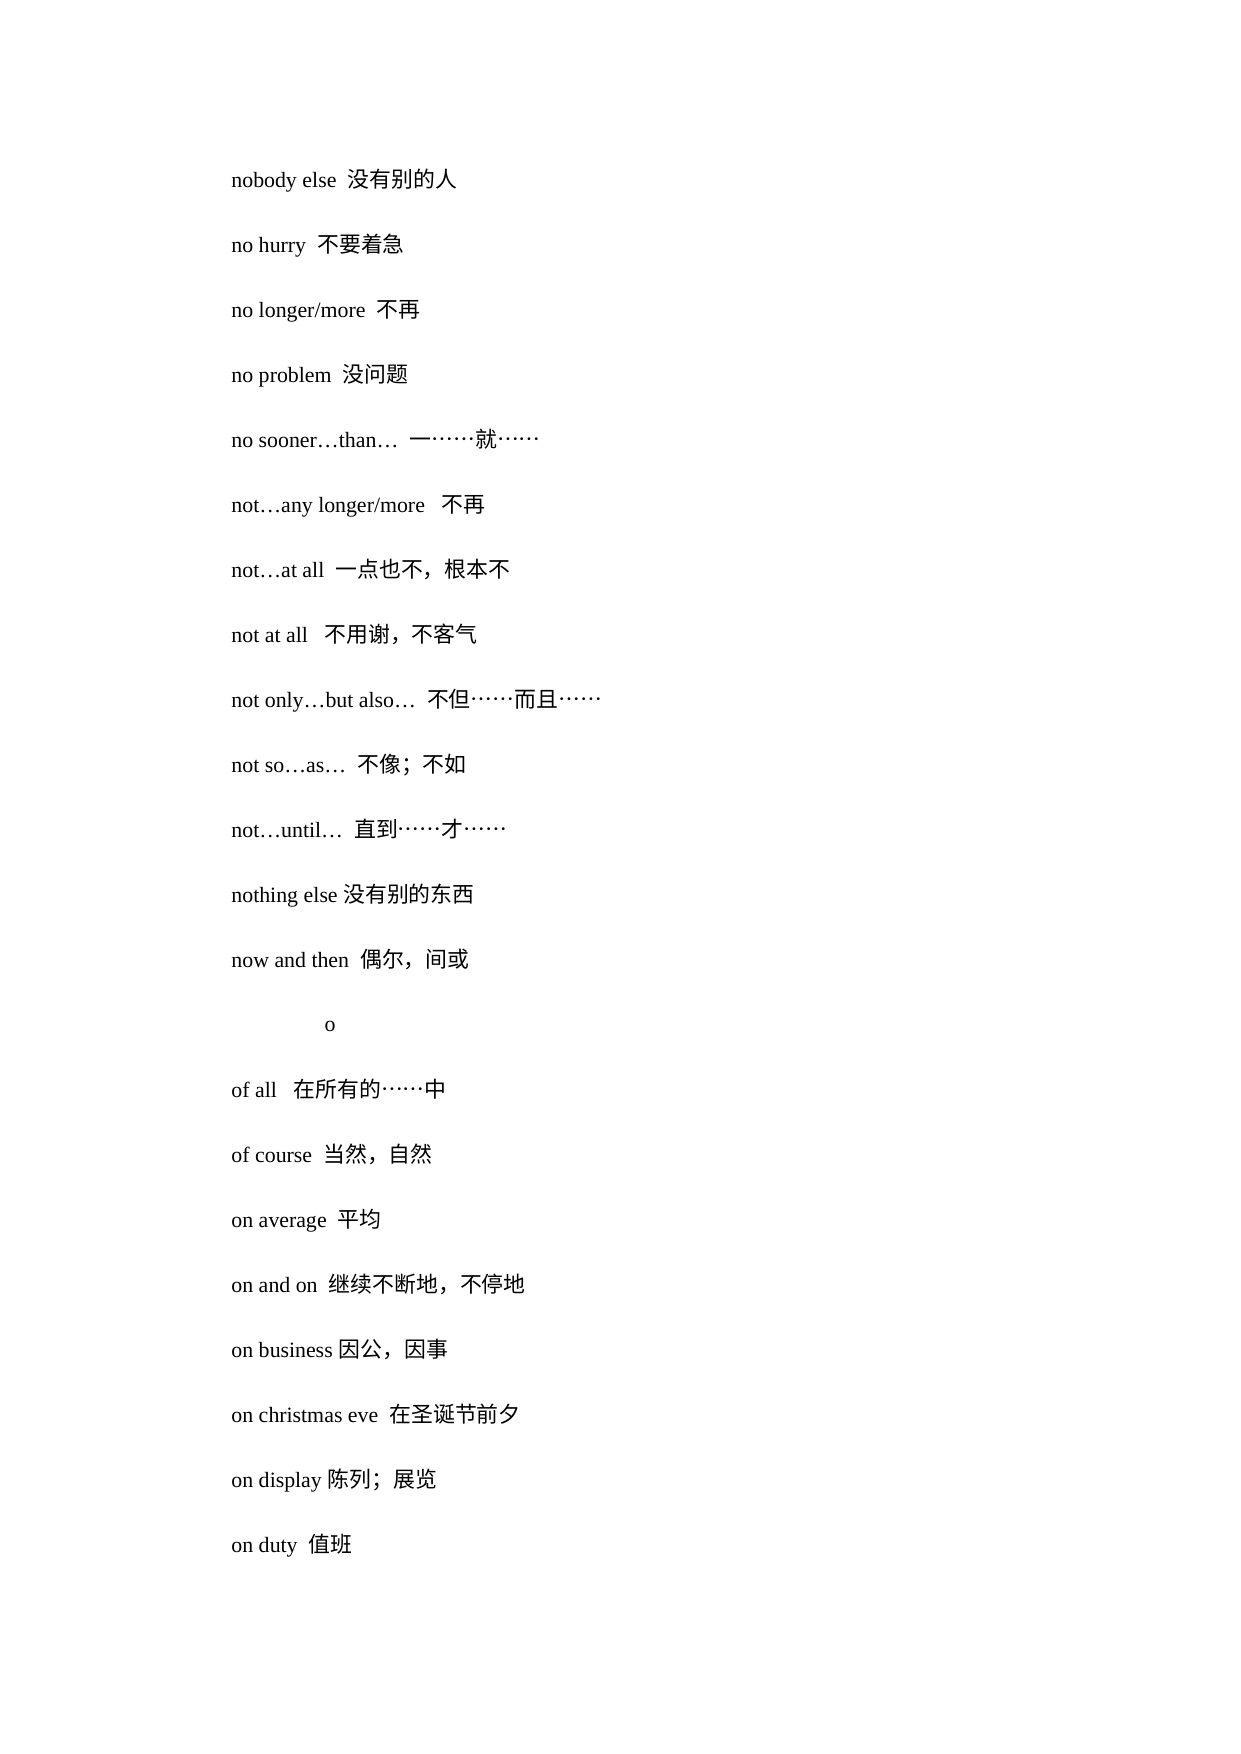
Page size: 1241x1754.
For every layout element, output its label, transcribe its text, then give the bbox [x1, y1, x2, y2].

text on duty 值班 [187, 1527, 1053, 1559]
text now and then 偶尔，间或 [187, 942, 1053, 974]
text not…any longer/more 不再 [187, 487, 1053, 519]
text not…at all 一点也不，根本不 [187, 552, 1053, 584]
text not…until… 直到……才…… [187, 812, 1053, 844]
text on business 因公，因事 [187, 1332, 1053, 1364]
text on average 平均 [187, 1202, 1053, 1234]
text nobody else 没有别的人 [187, 162, 1053, 194]
text on display 陈列；展览 [187, 1462, 1053, 1494]
text of all 在所有的……中 [187, 1072, 1053, 1104]
text nothing else 没有别的东西 [187, 877, 1053, 909]
text no sooner…than… 一……就…… [187, 422, 1053, 454]
text no hurry 不要着急 [187, 227, 1053, 259]
text no problem 没问题 [187, 357, 1053, 389]
text no longer/more 不再 [187, 292, 1053, 324]
text o [187, 1007, 1053, 1039]
text not only…but also… 不但……而且…… [187, 682, 1053, 714]
text on and on 继续不断地，不停地 [187, 1267, 1053, 1299]
text of course 当然，自然 [187, 1137, 1053, 1169]
text not at all 不用谢，不客气 [187, 617, 1053, 649]
text not so…as… 不像；不如 [187, 747, 1053, 779]
text on christmas eve 在圣诞节前夕 [187, 1397, 1053, 1429]
